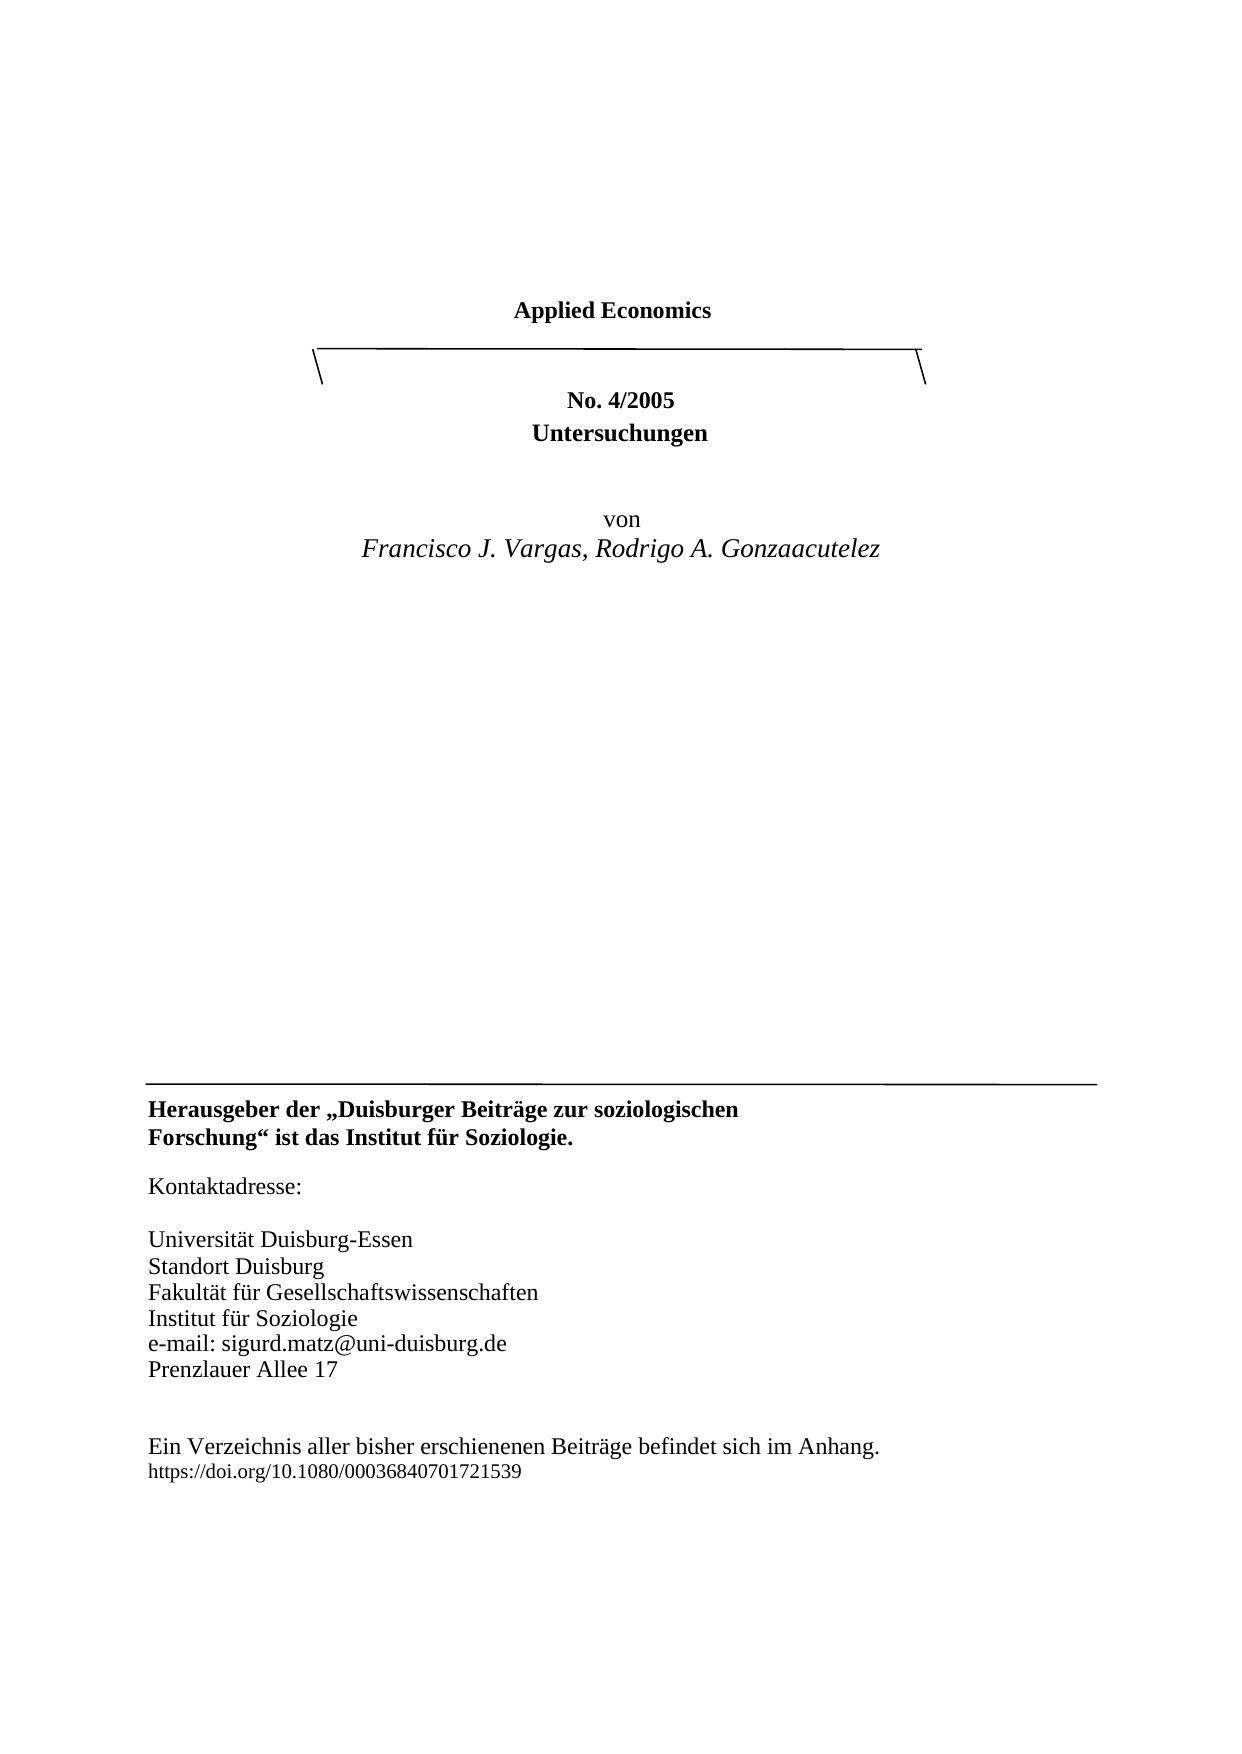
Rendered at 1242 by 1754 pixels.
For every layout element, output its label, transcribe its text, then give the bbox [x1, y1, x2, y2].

text Standort Duisburg [148, 1253, 1092, 1280]
text Herausgeber der „Duisburger Beiträge zur soziologischen Forschung“ ist das Institut für Soziologie. [148, 1096, 837, 1150]
text Fakultät für Gesellschaftswissenschaften [148, 1280, 1092, 1306]
text Ein Verzeichnis aller bisher erschienenen Beiträge befindet sich im Anhang. [148, 1432, 1092, 1459]
text Kontaktadresse: [148, 1172, 1092, 1199]
text No. 4/2005 [148, 386, 1094, 414]
text Untersuchungen [148, 418, 1092, 446]
text von [148, 504, 1096, 533]
text e-mail: sigurd.matz@uni-duisburg.de [148, 1332, 1092, 1357]
text Francisco J. Vargas, Rodrigo A. Gonzaacutelez [148, 533, 1094, 564]
text https://doi.org/10.1080/00036840701721539 [148, 1459, 1092, 1483]
text Institut für Soziologie [148, 1306, 1092, 1332]
text Universität Duisburg-Essen [148, 1225, 1092, 1253]
text Applied Economics [148, 297, 1077, 324]
text Prenzlauer Allee 17 [148, 1357, 443, 1383]
